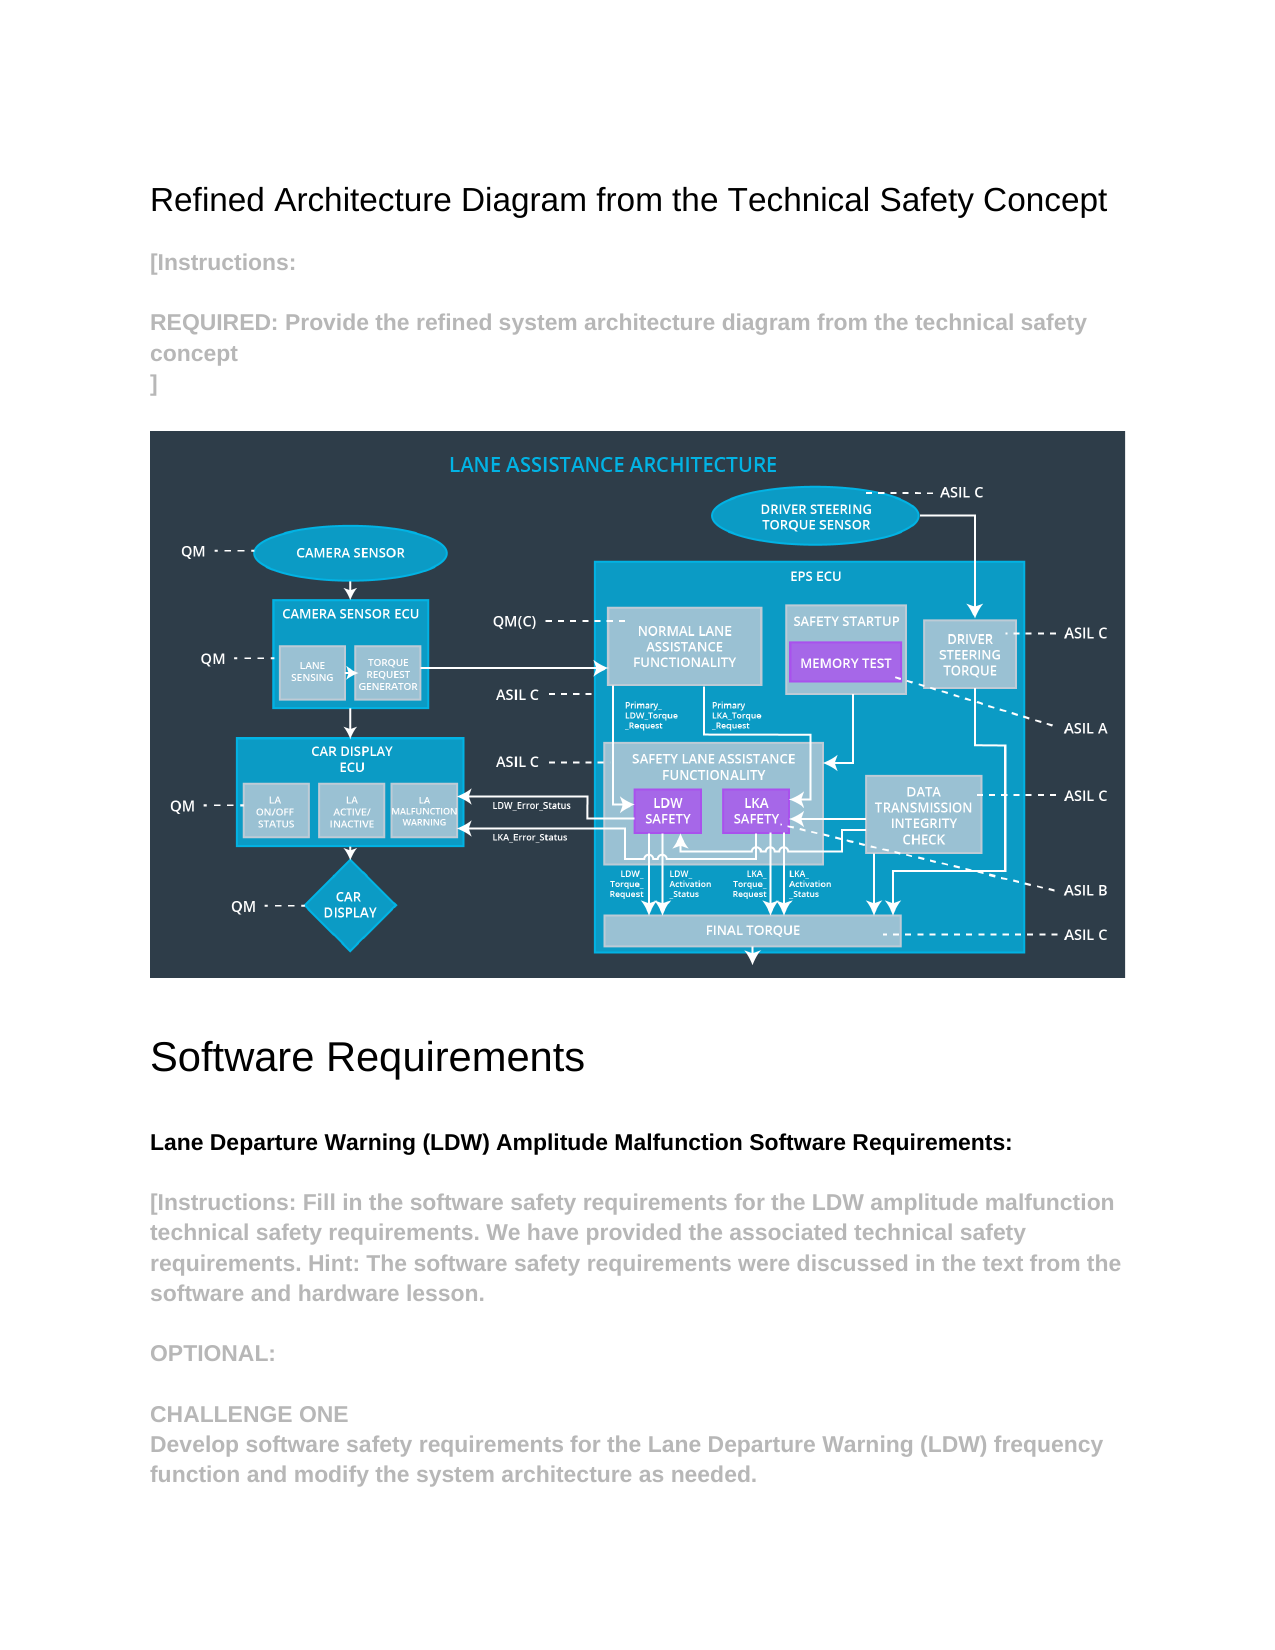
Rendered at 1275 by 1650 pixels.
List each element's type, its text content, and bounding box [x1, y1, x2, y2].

text [Instructions: Fill in the software safety requirements for the LDW amplitude malfunction technical safety requirements. We have provided the associated technical safety requirements. Hint: The software safety requirements were discussed in the text from the software and hardware lesson. [150, 1189, 1125, 1306]
picture [150, 430, 1125, 978]
text CHALLENGE ONE [150, 1401, 1125, 1427]
text ] [150, 370, 1125, 396]
text OPTIONAL: [150, 1340, 1125, 1367]
subtitle Refined Architecture Diagram from the Technical Safety Concept [150, 180, 1125, 219]
text REQUIRED: Provide the refined system architecture diagram from the technical safety concept [150, 309, 1125, 366]
text Lane Departure Warning (LDW) Amplitude Malfunction Software Requirements: [150, 1129, 1125, 1155]
subtitle Software Requirements [150, 1032, 1125, 1080]
text [Instructions: [150, 249, 1125, 275]
text Develop software safety requirements for the Lane Departure Warning (LDW) frequency function and modify the system architecture as needed. [150, 1431, 1125, 1487]
